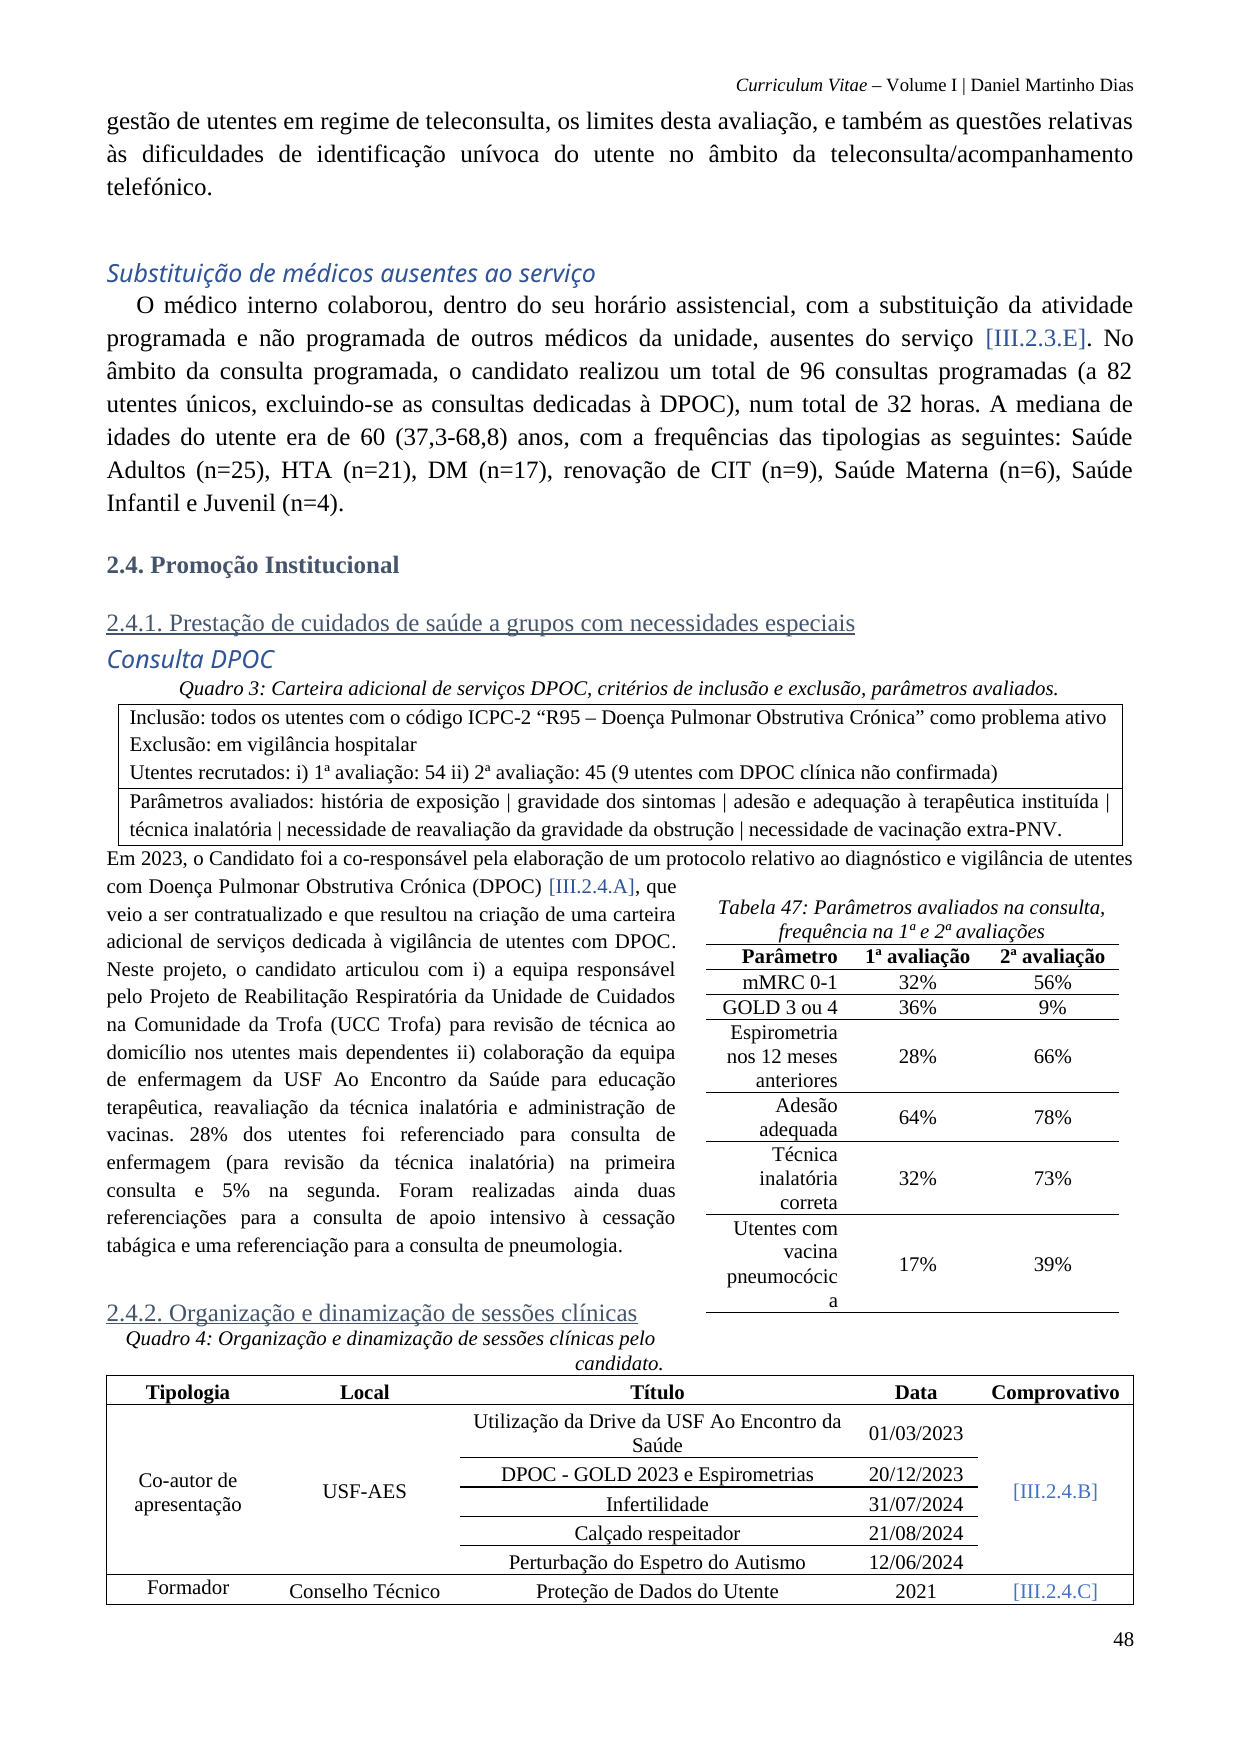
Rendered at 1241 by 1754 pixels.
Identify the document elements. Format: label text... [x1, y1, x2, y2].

table_cell Calçado respeitador [460, 1517, 854, 1545]
table_cell 28% [849, 1020, 986, 1092]
text Quadro 4: Organização e dinamização de sessões clínicas pelo candidato. [106, 1326, 1134, 1374]
table_cell 1ª avaliação [849, 945, 986, 968]
table_cell [III.2.4.C] [978, 1575, 1133, 1603]
text O médico interno colaborou, dentro do seu horário assistencial, com a substituição da atividade programada e não programada de outros médicos da unidade, ausentes do serviço [III.2.3.E]. No âmbito da consulta programada, o candidato realizou um total de 96 consultas programadas (a 82 utentes únicos, excluindo-se as consultas dedicadas à DPOC), num total de 32 horas. A mediana de idades do utente era de 60 (37,3-68,8) anos, com a frequências das tipologias as seguintes: Saúde Adultos (n=25), HTA (n=21), DM (n=17), renovação de CIT (n=9), Saúde Materna (n=6), Saúde Infantil e Juvenil (n=4). [106, 290, 1134, 517]
subtitle 2.4.2. Organização e dinamização de sessões clínicas [106, 1298, 1134, 1326]
table_cell 17% [849, 1215, 986, 1312]
table_header Data [854, 1376, 978, 1404]
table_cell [460, 1575, 854, 1603]
table_cell 21/08/2024 [854, 1517, 978, 1545]
table_cell Adesão adequada [706, 1093, 849, 1141]
table_cell 9% [986, 995, 1119, 1019]
table_cell Co-autor de apresentação [107, 1405, 269, 1574]
table_cell 36% [849, 995, 986, 1019]
table_cell 01/03/2023 [854, 1405, 978, 1457]
subtitle 2.4. Promoção Institucional [106, 551, 1134, 579]
table_cell 31/07/2024 [854, 1488, 978, 1516]
table_cell 56% [986, 970, 1119, 994]
table_cell Técnica inalatória correta [706, 1142, 849, 1214]
table_cell 32% [849, 1142, 986, 1214]
table_cell 20/12/2023 [854, 1458, 978, 1486]
table_cell DPOC - GOLD 2023 e Espirometrias [460, 1458, 854, 1486]
table_cell 64% [849, 1093, 986, 1141]
table_cell Utentes com vacina pneumocócica [706, 1215, 849, 1312]
table_cell USF-AES [269, 1405, 460, 1574]
table_cell Infertilidade [460, 1488, 854, 1516]
table_cell 32% [849, 970, 986, 994]
subtitle 2.4.1. Prestação de cuidados de saúde a grupos com necessidades especiais [106, 608, 1134, 637]
table_cell 2ª avaliação [986, 945, 1119, 968]
table_cell mMRC 0-1 [706, 970, 849, 994]
table_header Tabela 47: Parâmetros avaliados na consulta, frequência na 1ª e 2ª avaliações [706, 895, 1119, 943]
table_cell GOLD 3 ou 4 [706, 995, 849, 1019]
table_cell Inclusão: todos os utentes com o código ICPC-2 “R95 – Doença Pulmonar Obstrutiva Crónica” como problema ativo Exclusão: em vigilância hospitalar Utentes recrutados: i) 1ª avaliação: 54 ii) 2ª avaliação: 45 (9 utentes com DPOC clínica não confirmada) [119, 705, 1122, 788]
table_header Quadro 3: Carteira adicional de serviços DPOC, critérios de inclusão e exclusão, parâmetros avaliados. [118, 675, 1122, 704]
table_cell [107, 1575, 269, 1603]
table_cell Perturbação do Espetro do Autismo [460, 1546, 854, 1574]
table_cell 78% [986, 1093, 1119, 1141]
table_cell 73% [986, 1142, 1119, 1214]
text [106, 106, 1134, 201]
table_cell Parâmetro [706, 945, 849, 968]
table_header Tipologia [107, 1376, 269, 1404]
table_cell Utilização da Drive da USF Ao Encontro da Saúde [460, 1405, 854, 1457]
table_cell 39% [986, 1215, 1119, 1312]
text Em 2023, o Candidato foi a co-responsável pela elaboração de um protocolo relativo ao diagnóstico e vigilância de utentes com Doença Pulmonar Obstrutiva Crónica (DPOC) [III.2.4.A], que veio a ser contratualizado e que resultou na criação de uma carteira adicional de serviços dedicada à vigilância de utentes com DPOC. Neste projeto, o candidato articulou com i) a equipa responsável pelo Projeto de Reabilitação Respiratória da Unidade de Cuidados na Comunidade da Trofa (UCC Trofa) para revisão de técnica ao domicílio nos utentes mais dependentes ii) colaboração da equipa de enfermagem da USF Ao Encontro da Saúde para educação terapêutica, reavaliação da técnica inalatória e administração de vacinas. 28% dos utentes foi referenciado para consulta de enfermagem (para revisão da técnica inalatória) na primeira consulta e 5% na segunda. Foram realizadas ainda duas referenciações para a consulta de apoio intensivo à cessação tabágica e uma referenciação para a consulta de pneumologia. [106, 846, 1134, 1257]
subtitle Substituição de médicos ausentes ao serviço [106, 256, 1134, 290]
table_cell 66% [986, 1020, 1119, 1092]
table_cell 12/06/2024 [854, 1546, 978, 1574]
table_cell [269, 1575, 460, 1603]
table_cell Parâmetros avaliados: história de exposição | gravidade dos sintomas | adesão e adequação à terapêutica instituída | técnica inalatória | necessidade de reavaliação da gravidade da obstrução | necessidade de vacinação extra-PNV. [119, 789, 1122, 845]
table_cell Espirometria nos 12 meses anteriores [706, 1020, 849, 1092]
table_header Comprovativo [978, 1376, 1133, 1404]
table_cell [III.2.4.B] [978, 1405, 1133, 1574]
table_header Título [460, 1376, 854, 1404]
subtitle Consulta DPOC [106, 641, 1134, 675]
table_header Local [269, 1376, 460, 1404]
table_cell 2021 [854, 1575, 978, 1603]
